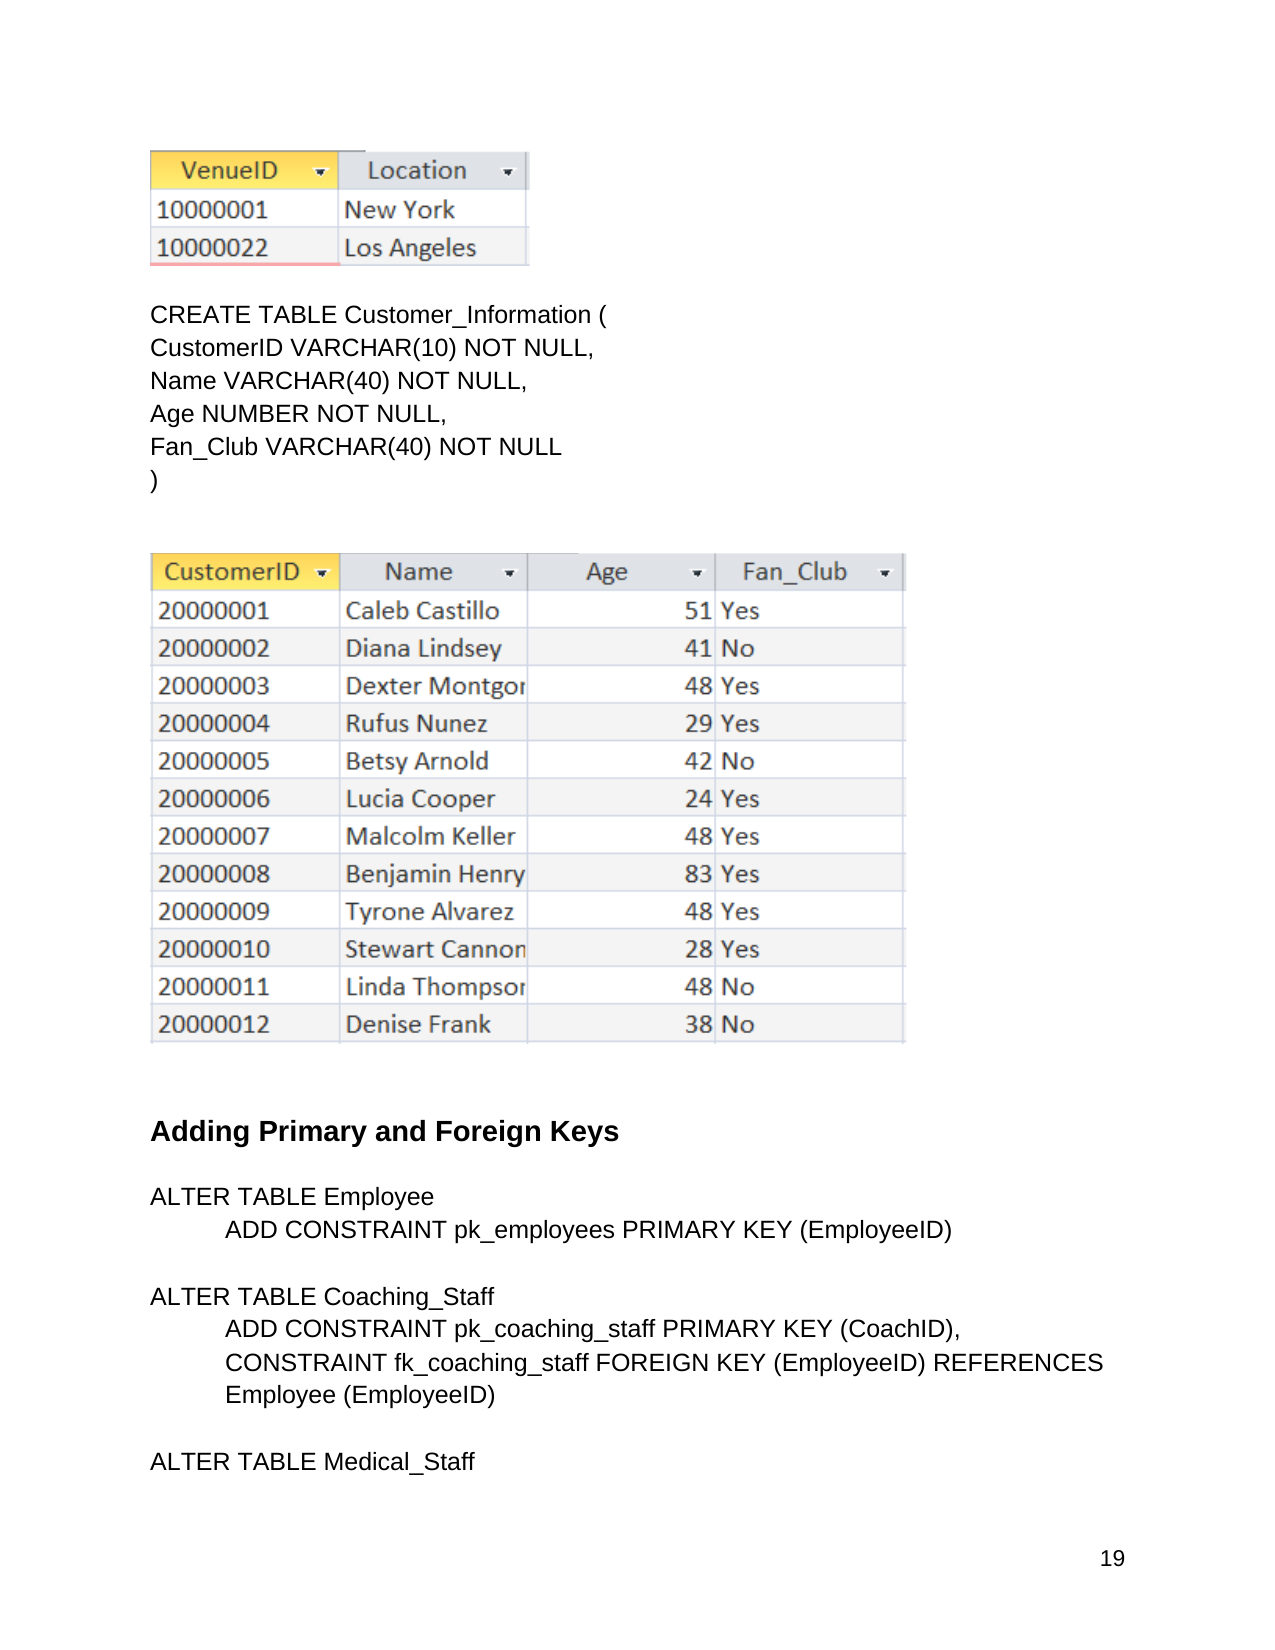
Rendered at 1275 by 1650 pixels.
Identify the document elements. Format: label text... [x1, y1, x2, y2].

text Name VARCHAR(40) NOT NULL, [150, 366, 1125, 394]
text ALTER TABLE Coaching_Staff [150, 1281, 1125, 1310]
text Fan_Club VARCHAR(40) NOT NULL [150, 432, 1125, 461]
text ADD CONSTRAINT pk_coaching_staff PRIMARY KEY (CoachID), [150, 1314, 1125, 1343]
picture [150, 553, 907, 1044]
picture [150, 150, 530, 266]
text ) [150, 465, 1125, 493]
text CREATE TABLE Customer_Information ( [150, 300, 1125, 328]
text ADD CONSTRAINT pk_employees PRIMARY KEY (EmployeeID) [150, 1215, 1125, 1244]
text CustomerID VARCHAR(10) NOT NULL, [150, 333, 1125, 361]
text Adding Primary and Foreign Keys [150, 1114, 1125, 1147]
text CONSTRAINT fk_coaching_staff FOREIGN KEY (EmployeeID) REFERENCES Employee (EmployeeID) [225, 1347, 1125, 1409]
text Age NUMBER NOT NULL, [150, 399, 1125, 427]
text ALTER TABLE Employee [150, 1182, 1125, 1211]
text ALTER TABLE Medical_Staff [150, 1447, 1125, 1475]
